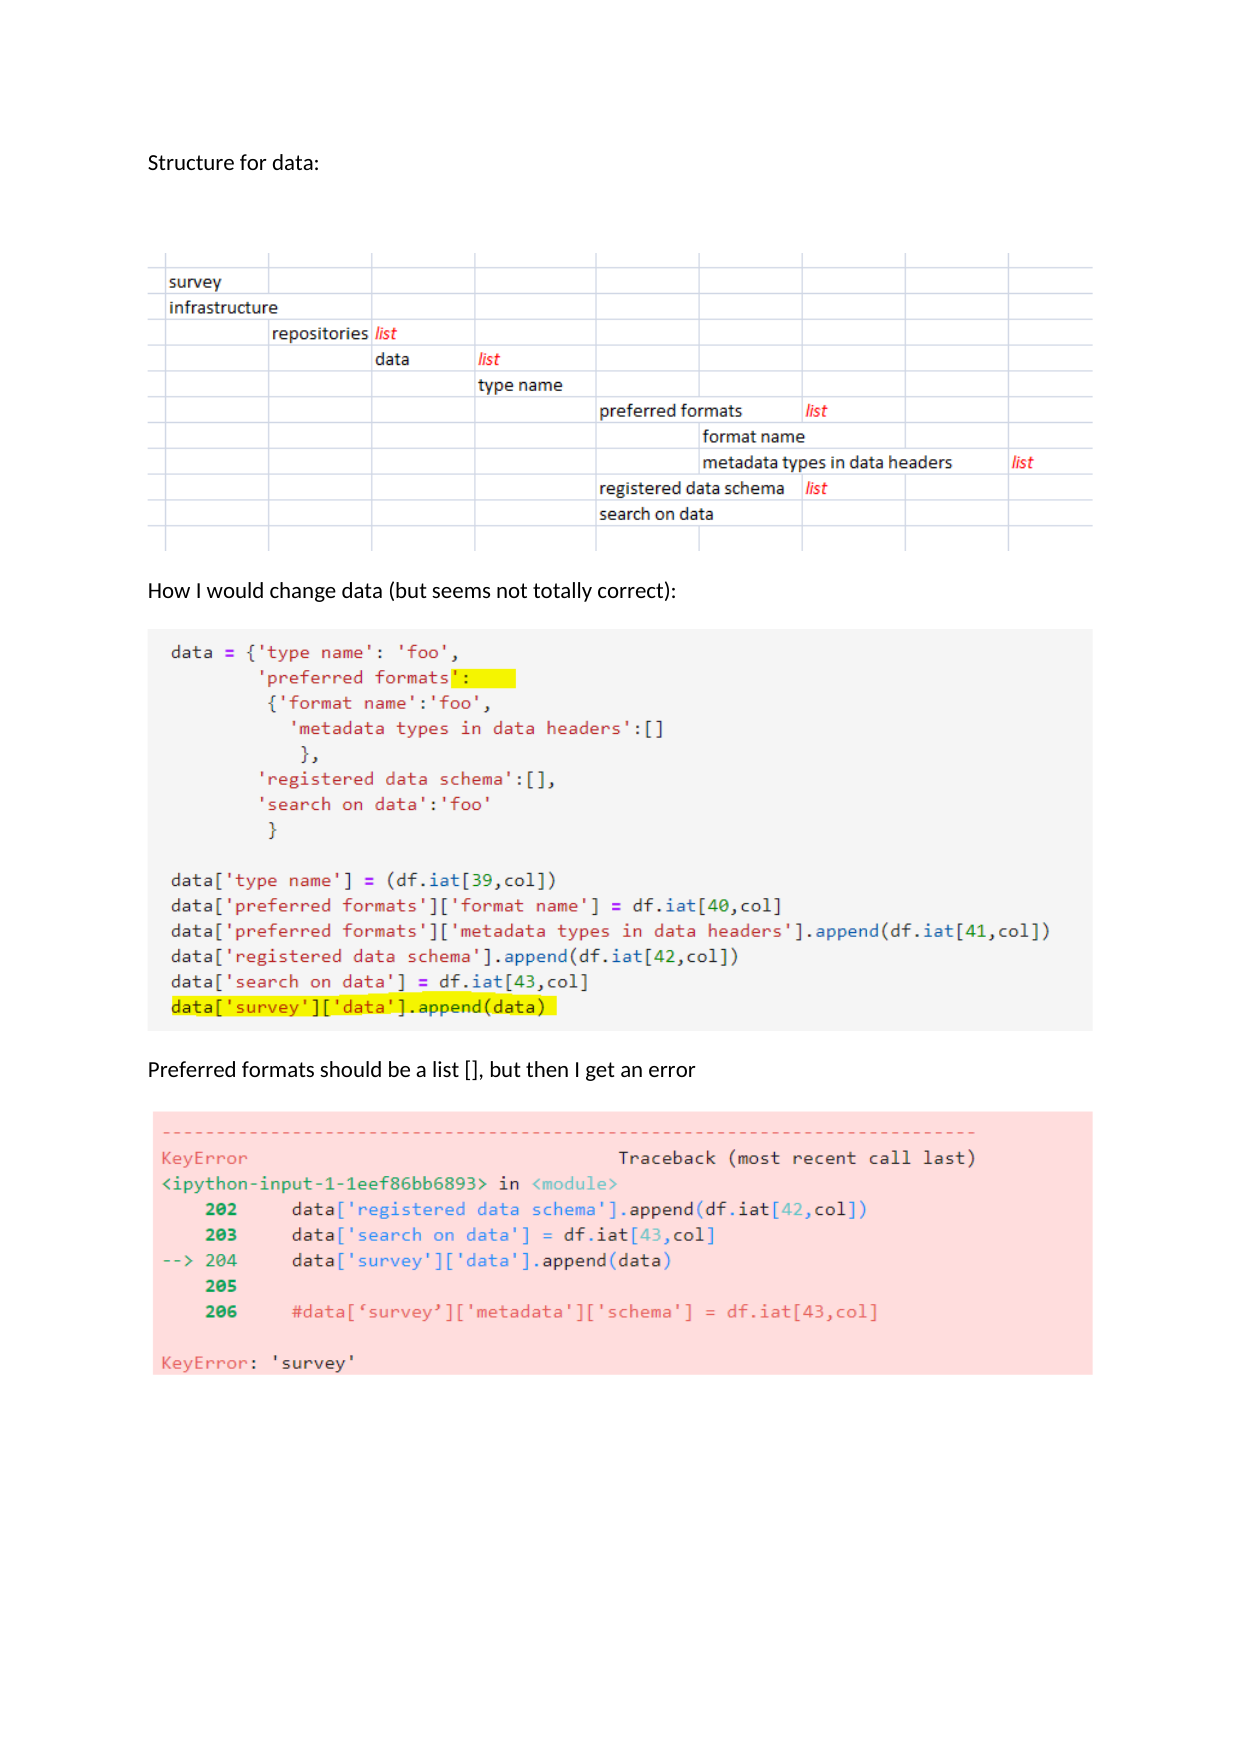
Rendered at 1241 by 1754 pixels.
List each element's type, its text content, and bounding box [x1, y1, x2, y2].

picture [147, 629, 1093, 1031]
text How I would change data (but seems not totally correct): [148, 576, 1093, 604]
text Preferred formats should be a list [], but then I get an error [148, 1055, 1093, 1083]
picture [147, 1108, 1093, 1381]
picture [147, 253, 1093, 551]
text Structure for data: [148, 148, 1093, 176]
